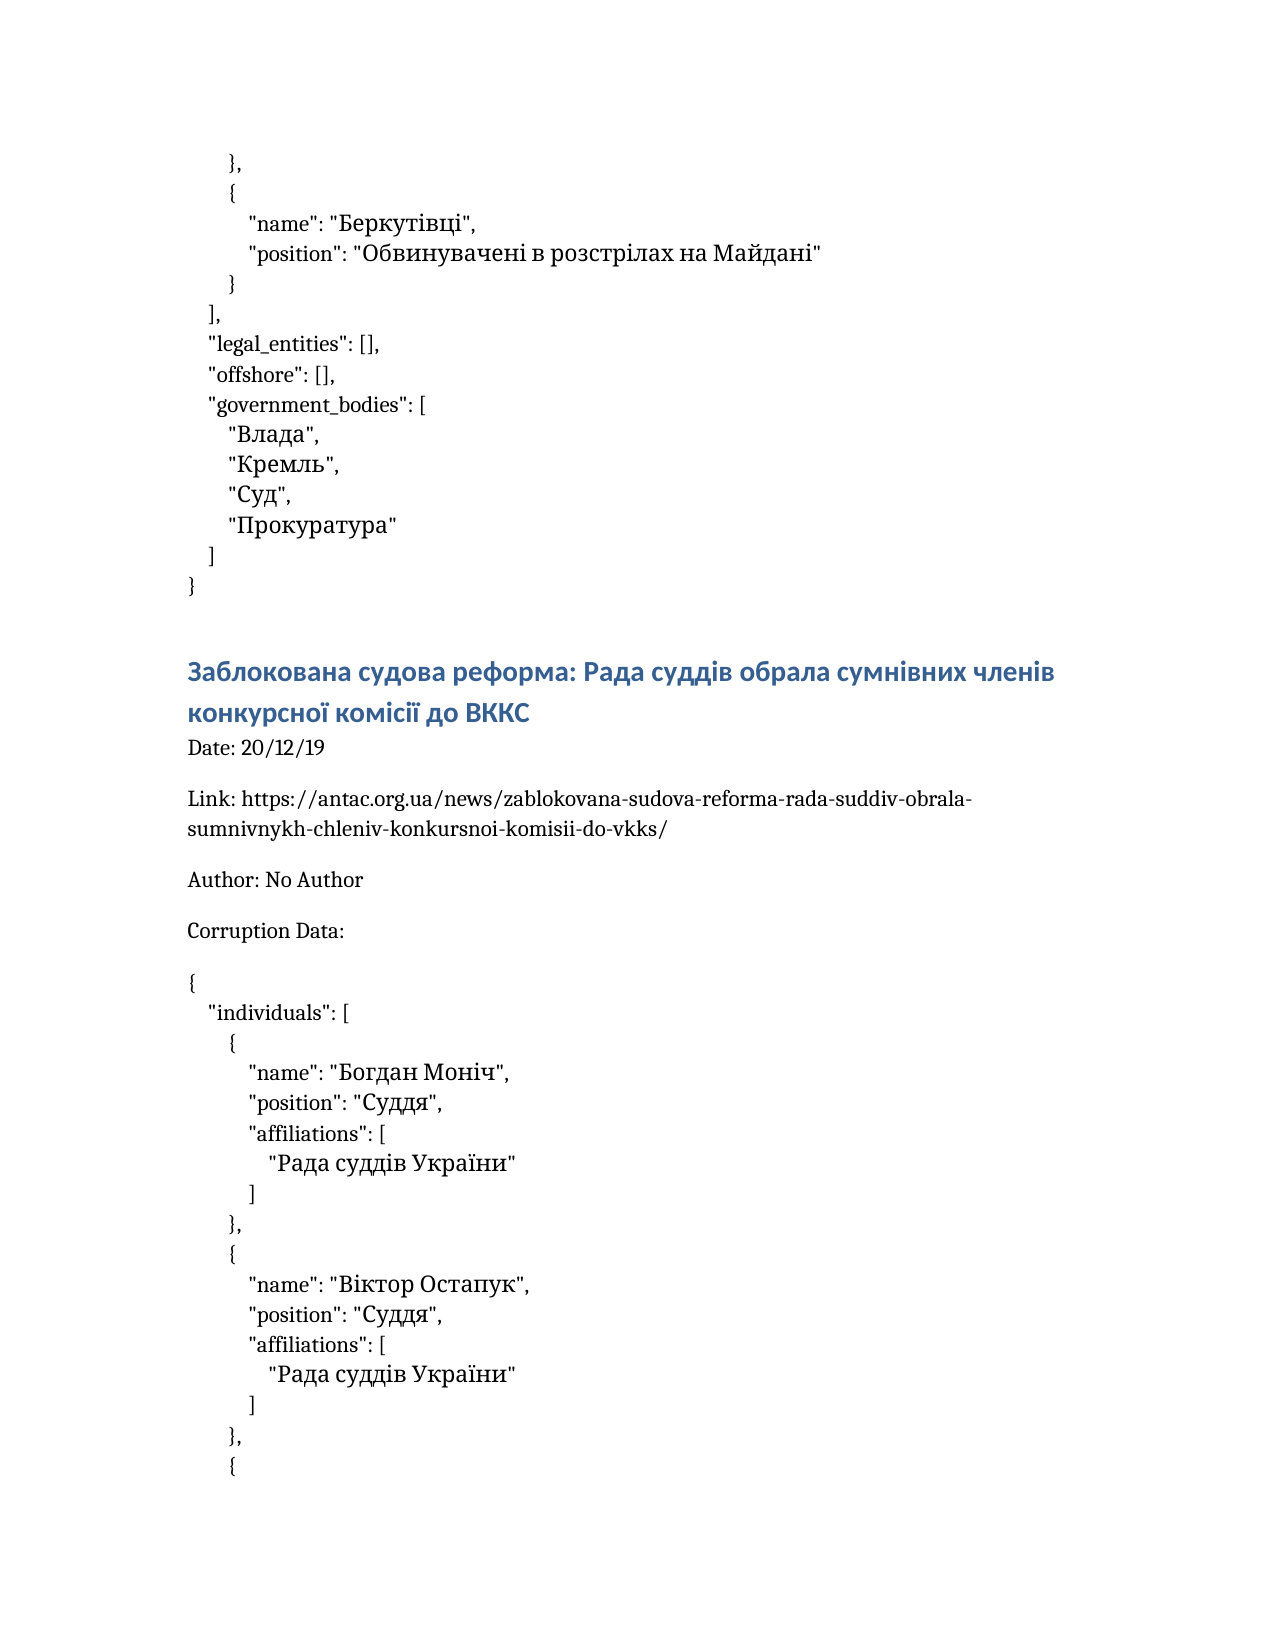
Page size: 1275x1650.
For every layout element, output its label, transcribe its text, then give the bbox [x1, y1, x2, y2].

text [187, 150, 1087, 599]
text Link: https://antac.org.ua/news/zablokovana-sudova-reforma-rada-suddiv-obrala-sumnivnykh-chleniv-konkursnoi-komisii-do-vkks/ [187, 786, 1087, 843]
subtitle Заблокована судова реформа: Рада суддів обрала сумнівних членів конкурсної комісії до ВККС [187, 653, 1087, 730]
text Date: 20/12/19 [187, 735, 1087, 761]
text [187, 969, 1087, 1479]
text Corruption Data: [187, 918, 1087, 945]
text Author: No Author [187, 867, 1087, 894]
